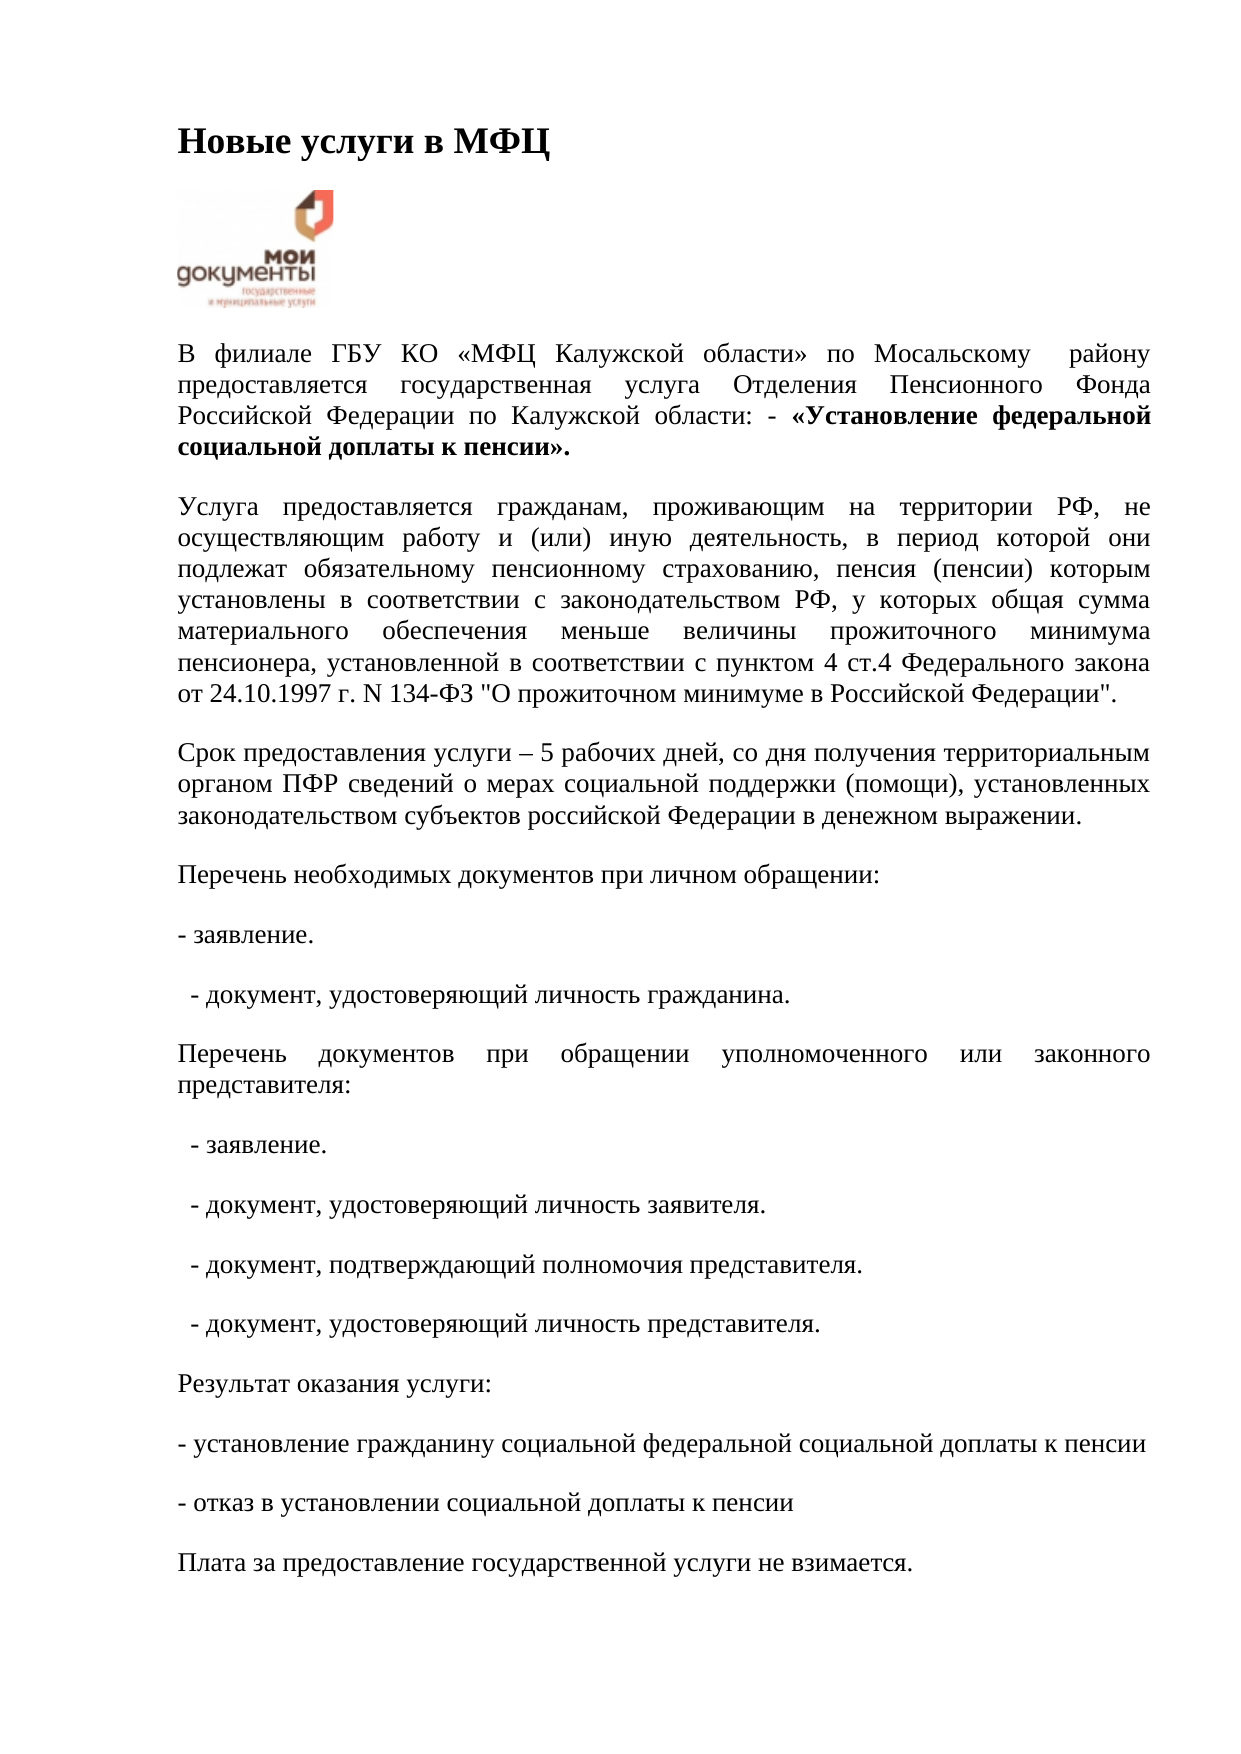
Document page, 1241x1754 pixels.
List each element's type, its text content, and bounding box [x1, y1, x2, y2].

text Результат оказания услуги: [177, 1367, 1152, 1398]
text - заявление. [177, 1128, 1152, 1159]
text - документ, удостоверяющий личность заявителя. [177, 1188, 1152, 1219]
text Плата за предоставление государственной услуги не взимается. [177, 1546, 1152, 1577]
picture [177, 190, 334, 308]
text Перечень необходимых документов при личном обращении: [177, 858, 1152, 889]
text - установление гражданину социальной федеральной социальной доплаты к пенсии [177, 1427, 1152, 1458]
text - документ, подтверждающий полномочия представителя. [177, 1248, 1152, 1279]
text Новые услуги в МФЦ [177, 118, 1152, 161]
text - отказ в установлении социальной доплаты к пенсии [177, 1486, 1152, 1518]
text - документ, удостоверяющий личность гражданина. [177, 978, 1152, 1009]
text - заявление. [177, 918, 1152, 949]
text - документ, удостоверяющий личность представителя. [177, 1307, 1152, 1338]
text Срок предоставления услуги – 5 рабочих дней, со дня получения территориальным органом ПФР сведений о мерах социальной поддержки (помощи), установленных законодательством субъектов российской Федерации в денежном выражении. [177, 736, 1152, 830]
text Услуга предоставляется гражданам, проживающим на территории РФ, не осуществляющим работу и (или) иную деятельность, в период которой они подлежат обязательному пенсионному страхованию, пенсия (пенсии) которым установлены в соответствии с законодательством РФ, у которых общая сумма материального обеспечения меньше величины прожиточного минимума пенсионера, установленной в соответствии с пунктом 4 ст.4 Федерального закона от 24.10.1997 г. N 134-ФЗ "О прожиточном минимуме в Российской Федерации". [177, 490, 1152, 708]
text Перечень документов при обращении уполномоченного или законного представителя: [177, 1037, 1152, 1100]
text В филиале ГБУ КО «МФЦ Калужской области» по Мосальскому району предоставляется государственная услуга Отделения Пенсионного Фонда Российской Федерации по Калужской области: - «Установление федеральной социальной доплаты к пенсии». [177, 337, 1152, 461]
